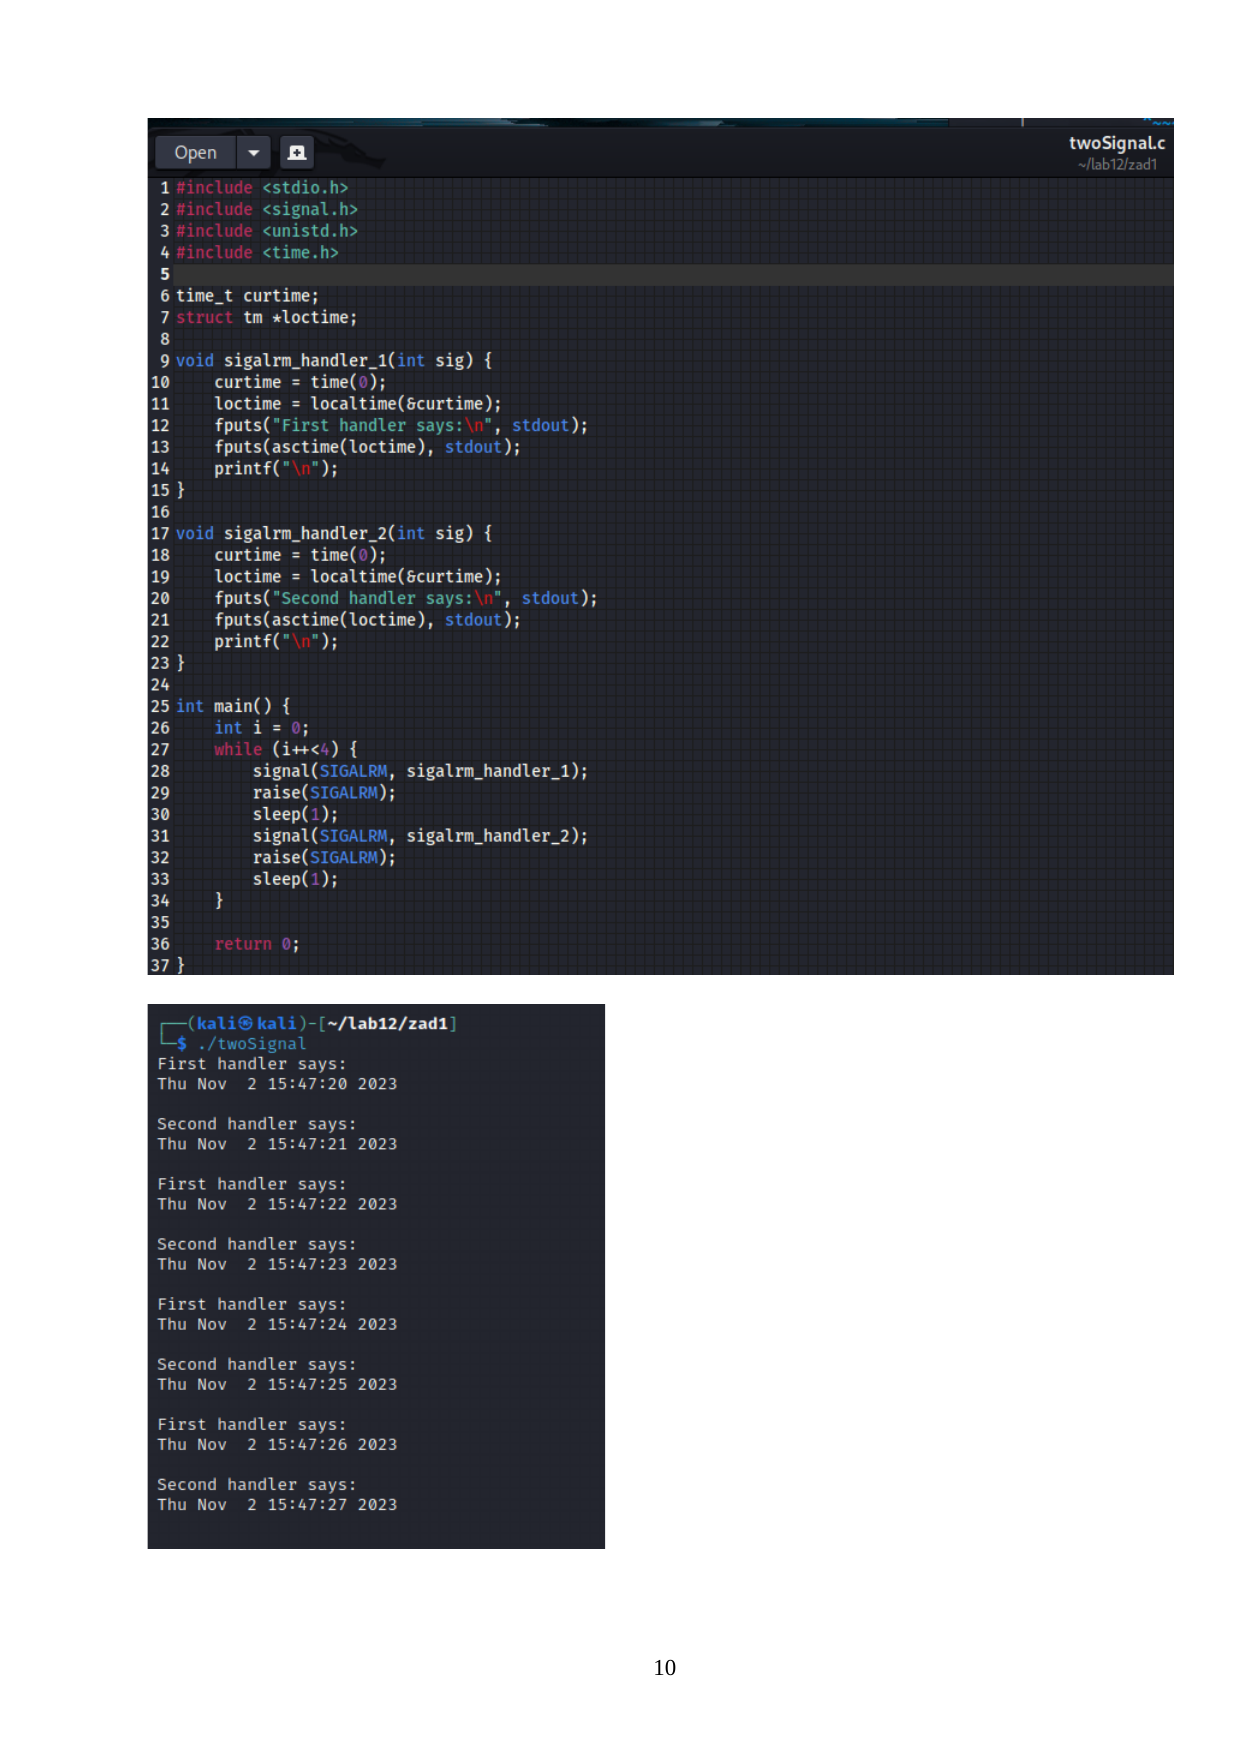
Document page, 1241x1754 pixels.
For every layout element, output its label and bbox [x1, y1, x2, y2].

picture [147, 118, 1174, 975]
picture [147, 1004, 606, 1549]
